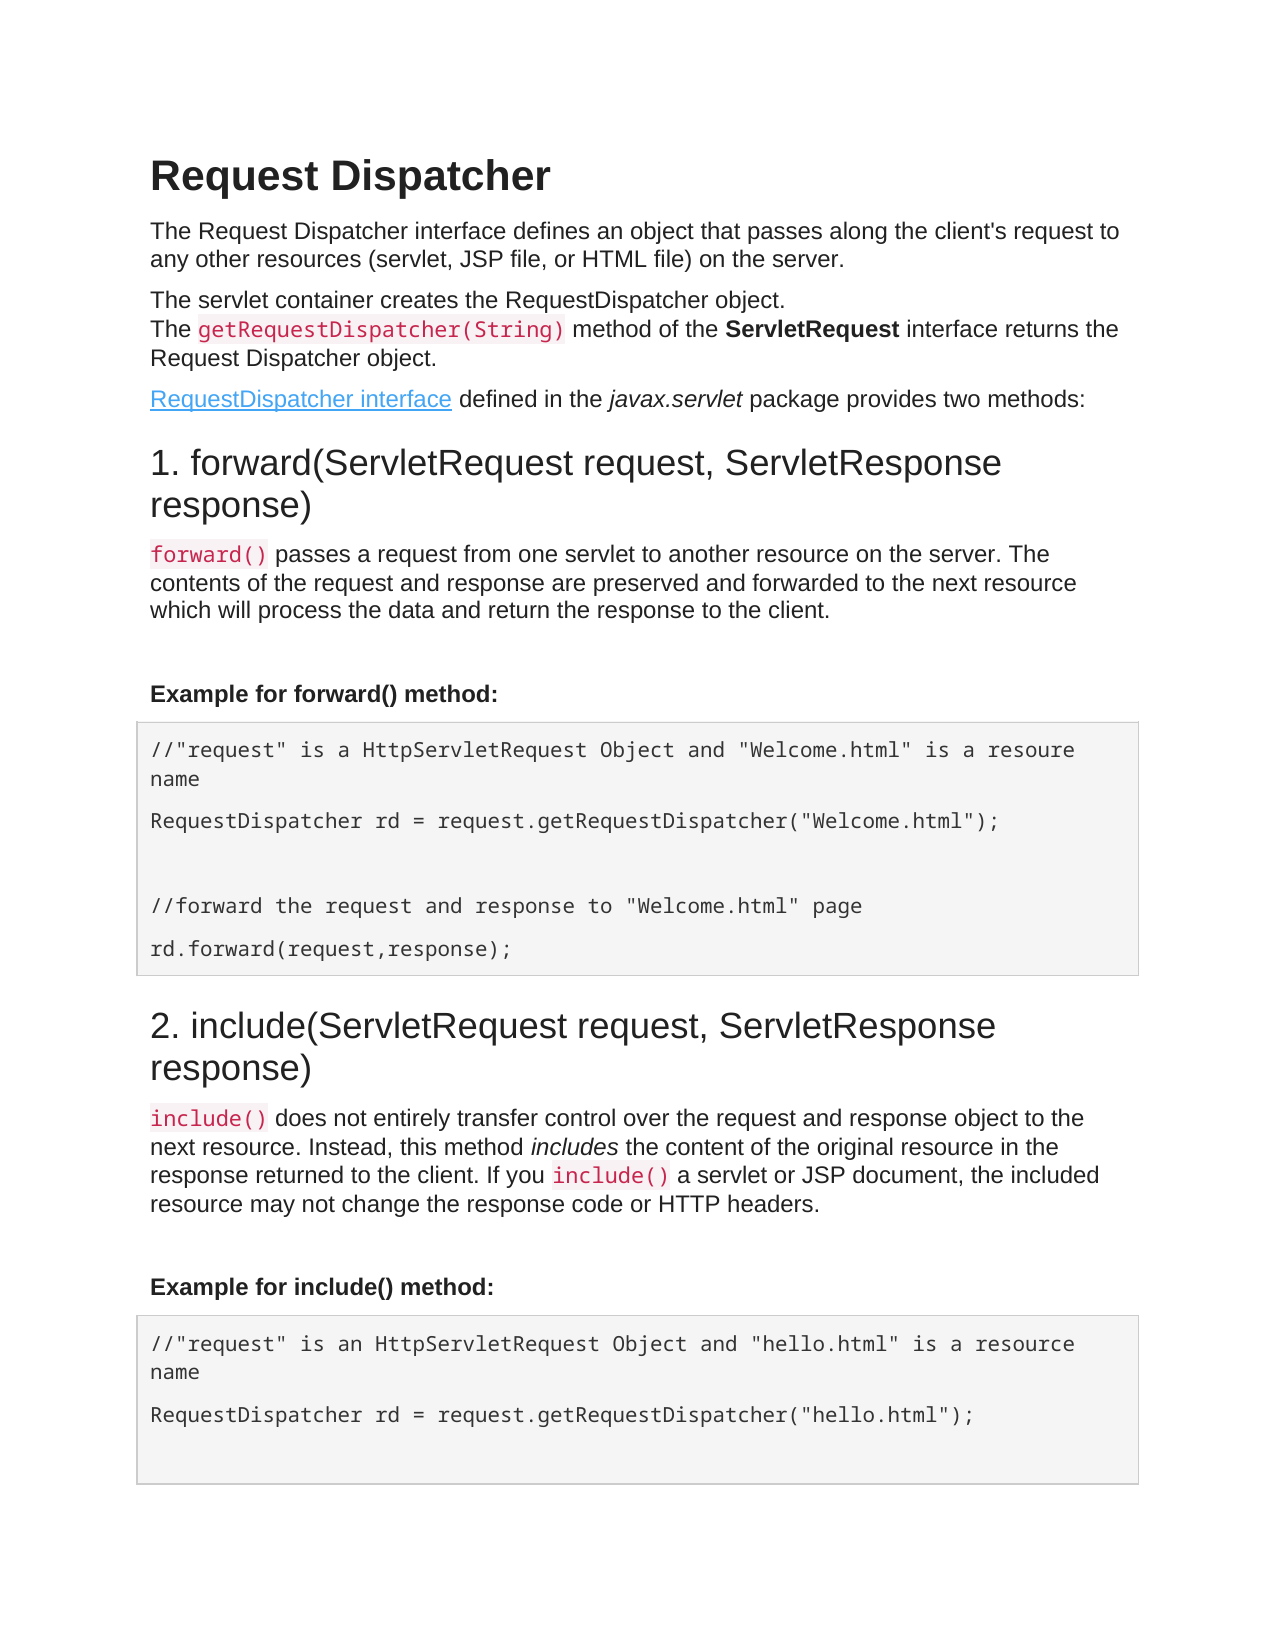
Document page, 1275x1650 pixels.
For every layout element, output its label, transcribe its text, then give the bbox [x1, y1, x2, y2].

text RequestDispatcher rd = request.getRequestDispatcher("Welcome.html"); [138, 792, 1138, 835]
text forward() passes a request from one servlet to another resource on the server. The contents of the request and response are preserved and forwarded to the next resource which will process the data and return the response to the client. [150, 539, 1125, 624]
text //"request" is a HttpServletRequest Object and "Welcome.html" is a resoure name [138, 723, 1138, 792]
subtitle Request Dispatcher [150, 150, 1125, 199]
text Example for forward() method: [150, 680, 1125, 707]
subtitle 1. forward(ServletRequest request, ServletResponse response) [150, 441, 1125, 525]
text rd.forward(request,response); [138, 920, 1138, 975]
text include() does not entirely transfer control over the request and response object to the next resource. Instead, this method includes the content of the original resource in the response returned to the client. If you include() a servlet or JSP document, the included resource may not change the response code or HTTP headers. [150, 1103, 1125, 1217]
text The Request Dispatcher interface defines an object that passes along the client's request to any other resources (servlet, JSP file, or HTML file) on the server. [150, 217, 1125, 272]
text //forward the request and response to "Welcome.html" page [138, 877, 1138, 920]
text //"request" is an HttpServletRequest Object and "hello.html" is a resource name [138, 1316, 1138, 1386]
text The servlet container creates the RequestDispatcher object. The getRequestDispatcher(String) method of the ServletRequest interface returns the Request Dispatcher object. [150, 286, 1125, 371]
text Example for include() method: [150, 1273, 1125, 1301]
text RequestDispatcher interface defined in the javax.servlet package provides two methods: [150, 385, 1125, 413]
text RequestDispatcher rd = request.getRequestDispatcher("hello.html"); [138, 1386, 1138, 1428]
subtitle 2. include(ServletRequest request, ServletResponse response) [150, 1004, 1125, 1088]
